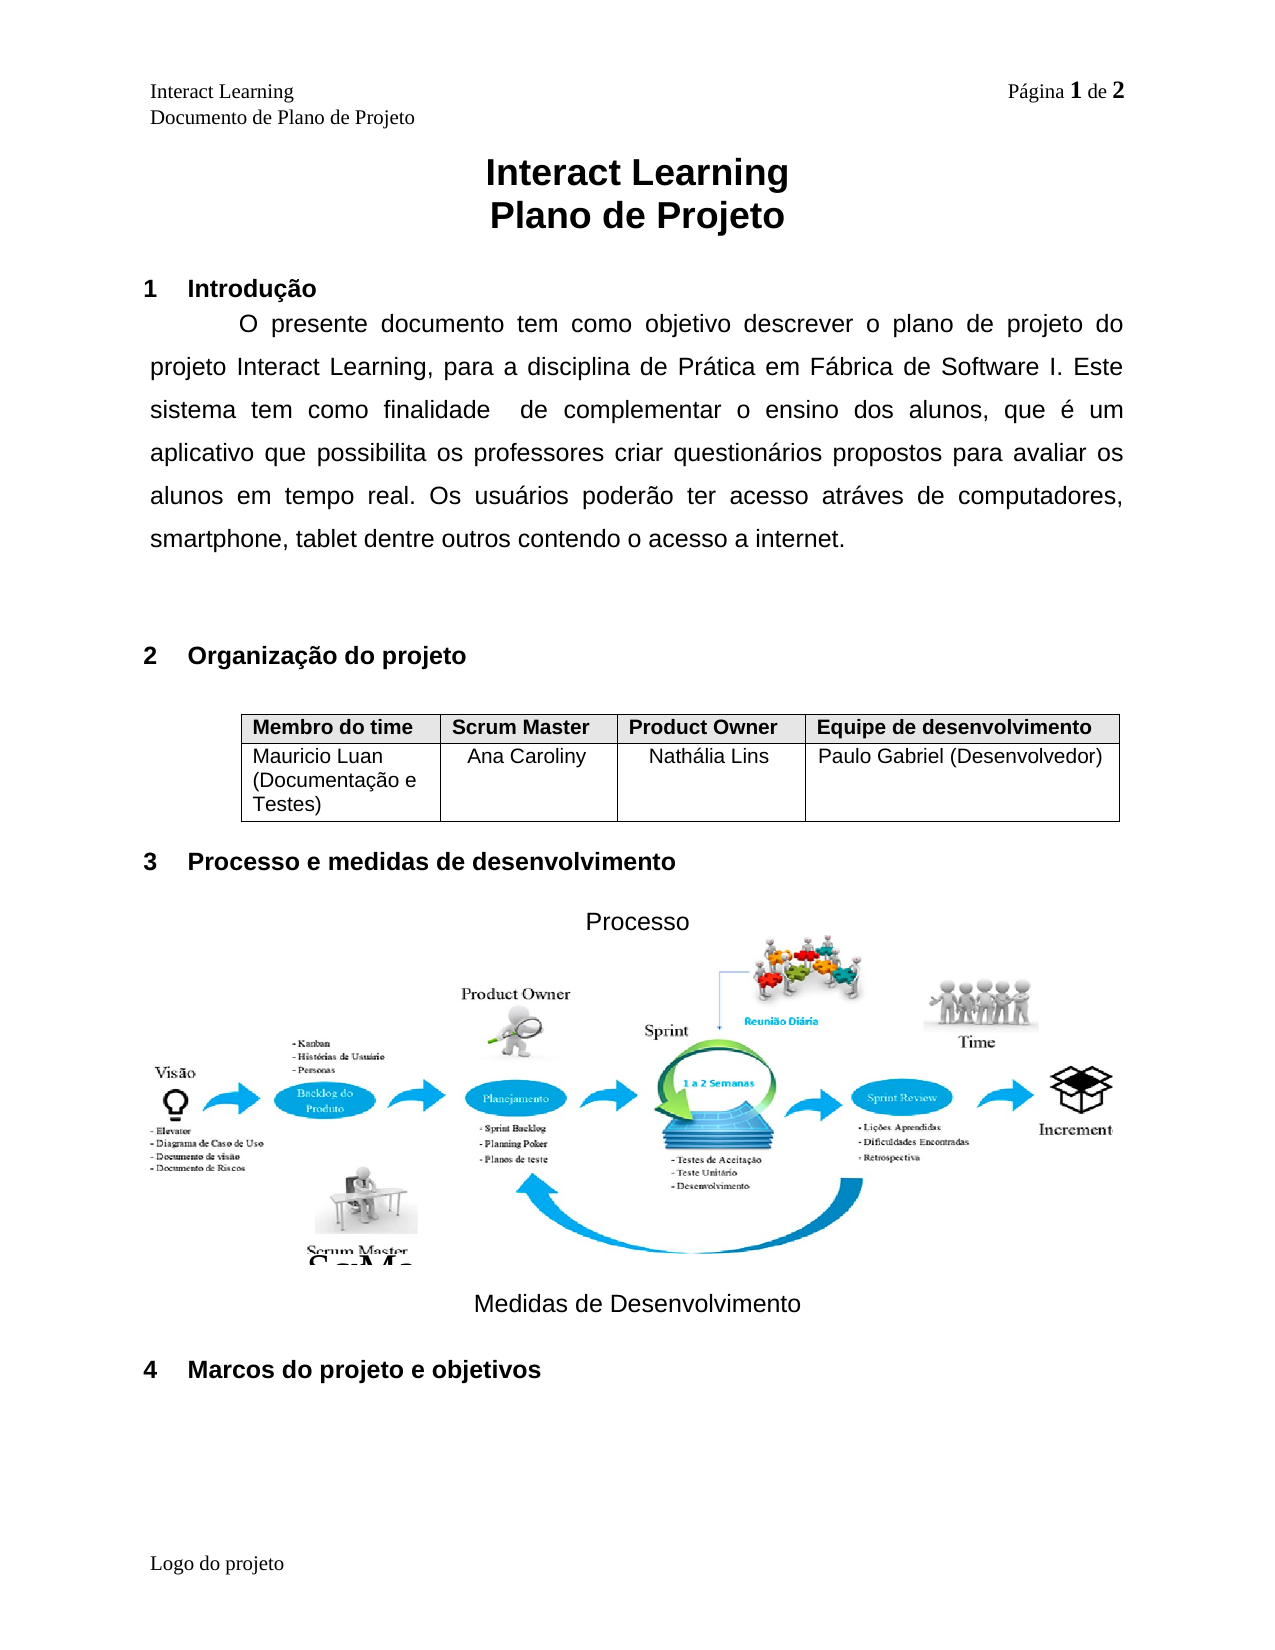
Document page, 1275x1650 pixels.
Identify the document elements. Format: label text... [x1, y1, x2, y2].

text O presente documento tem como objetivo descrever o plano de projeto do projeto Interact Learning, para a disciplina de Prática em Fábrica de Software I. Este sistema tem como finalidade de complementar o ensino dos alunos, que é um aplicativo que possibilita os professores criar questionários propostos para avaliar os alunos em tempo real. Os usuários poderão ter acesso atráves de computadores, smartphone, tablet dentre outros contendo o acesso a internet. [150, 309, 1125, 553]
title Plano de Projeto [150, 193, 1125, 236]
subtitle Introdução [150, 274, 1125, 302]
table_header Scrum Master [441, 715, 617, 743]
table_header Membro do time [242, 715, 440, 743]
table_header Equipe de desenvolvimento [806, 715, 1119, 743]
text Processo [150, 907, 1125, 936]
table_cell Mauricio Luan (Documentação e Testes) [242, 744, 440, 821]
subtitle Marcos do projeto e objetivos [150, 1355, 1125, 1384]
subtitle Processo e medidas de desenvolvimento [150, 847, 1125, 876]
picture [150, 935, 1113, 1254]
text Medidas de Desenvolvimento [150, 1289, 1125, 1318]
title Interact Learning [150, 150, 1125, 193]
table_cell Paulo Gabriel (Desenvolvedor) [806, 744, 1119, 821]
subtitle Organização do projeto [150, 641, 1125, 670]
table_cell Nathália Lins [618, 744, 805, 821]
table_cell Ana Caroliny [441, 744, 617, 821]
table_header Product Owner [618, 715, 805, 743]
